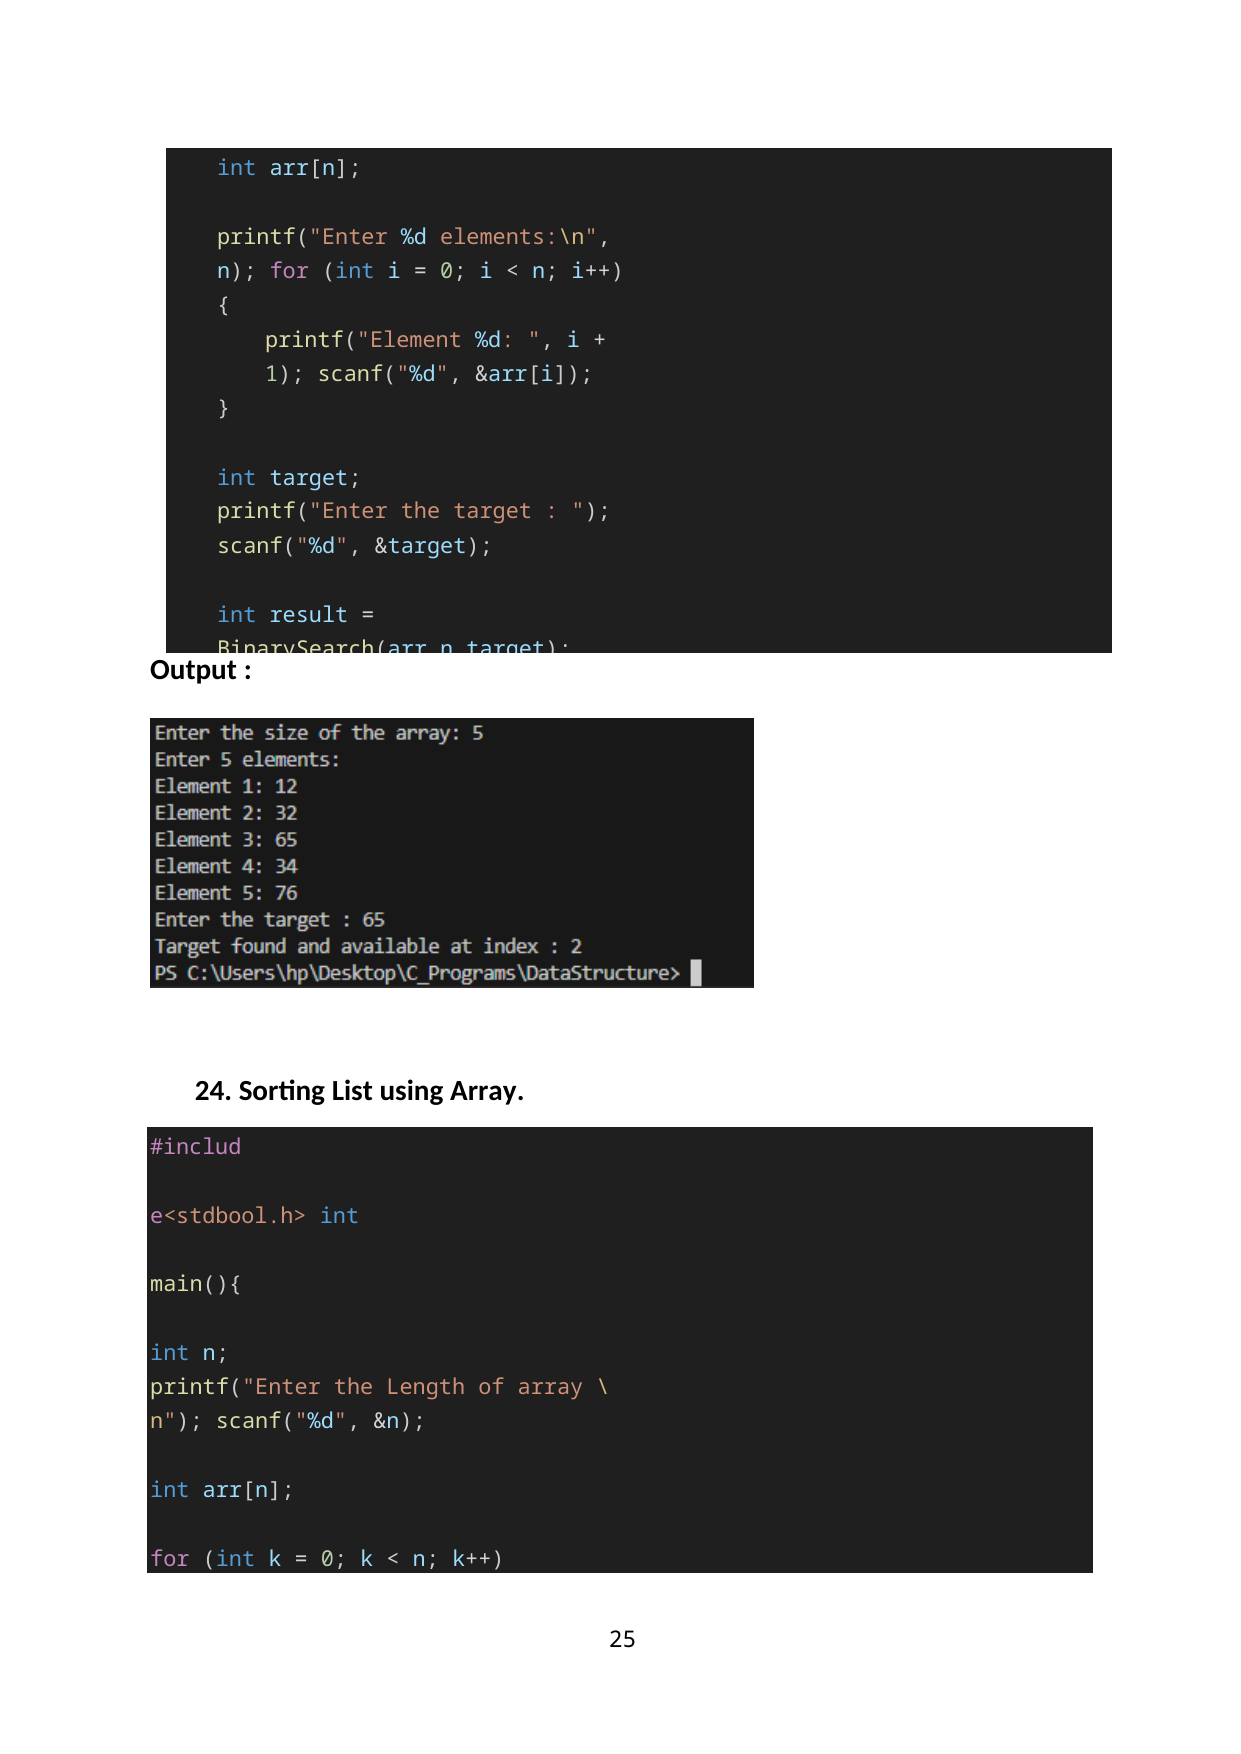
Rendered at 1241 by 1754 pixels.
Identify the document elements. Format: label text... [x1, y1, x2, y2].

list Sorting List using Array. [194, 1072, 1240, 1107]
text Output : [150, 653, 1240, 687]
picture [150, 718, 754, 988]
